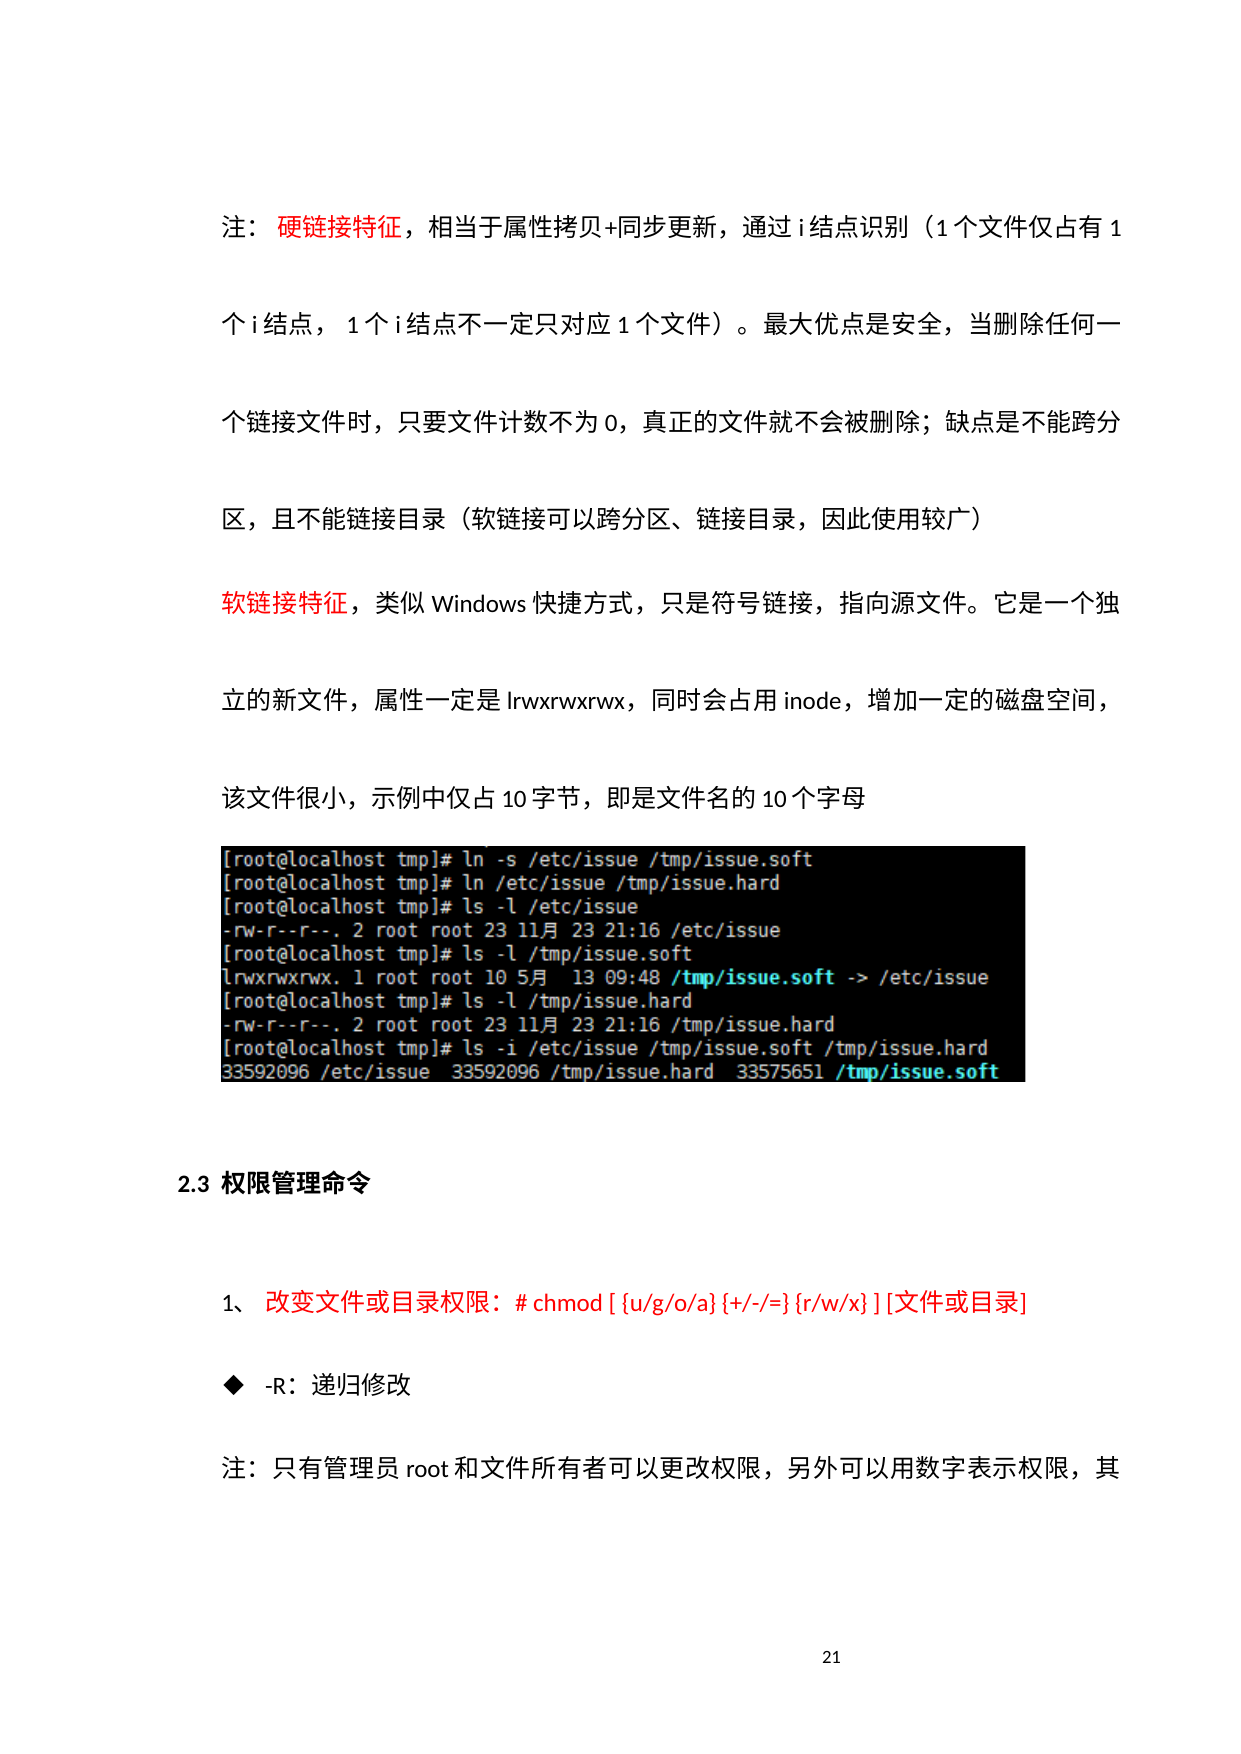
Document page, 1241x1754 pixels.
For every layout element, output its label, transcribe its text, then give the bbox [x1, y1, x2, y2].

text 软链接特征，类似Windows快捷方式，只是符号链接，指向源文件。它是一个独立的新文件，属性一定是lrwxrwxrwx，同时会占用inode，增加一定的磁盘空间，该文件很小，示例中仅占10字节，即是文件名的10个字母 [221, 569, 1122, 829]
list -R：递归修改 [221, 1351, 1122, 1416]
picture [221, 846, 1026, 1082]
subtitle 权限管理命令 [177, 1149, 1122, 1214]
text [221, 1434, 1122, 1499]
text 注： 硬链接特征，相当于属性拷贝+同步更新，通过i结点识别（1个文件仅占有1个i结点， 1个i结点不一定只对应1个文件）。最大优点是安全，当删除任何一个链接文件时，只要文件计数不为0，真正的文件就不会被删除；缺点是不能跨分区，且不能链接目录（软链接可以跨分区、链接目录，因此使用较广） [221, 193, 1122, 551]
list 改变文件或目录权限：# chmod [ {u/g/o/a} {+/-/=} {r/w/x} ] [文件或目录] [221, 1268, 1122, 1333]
